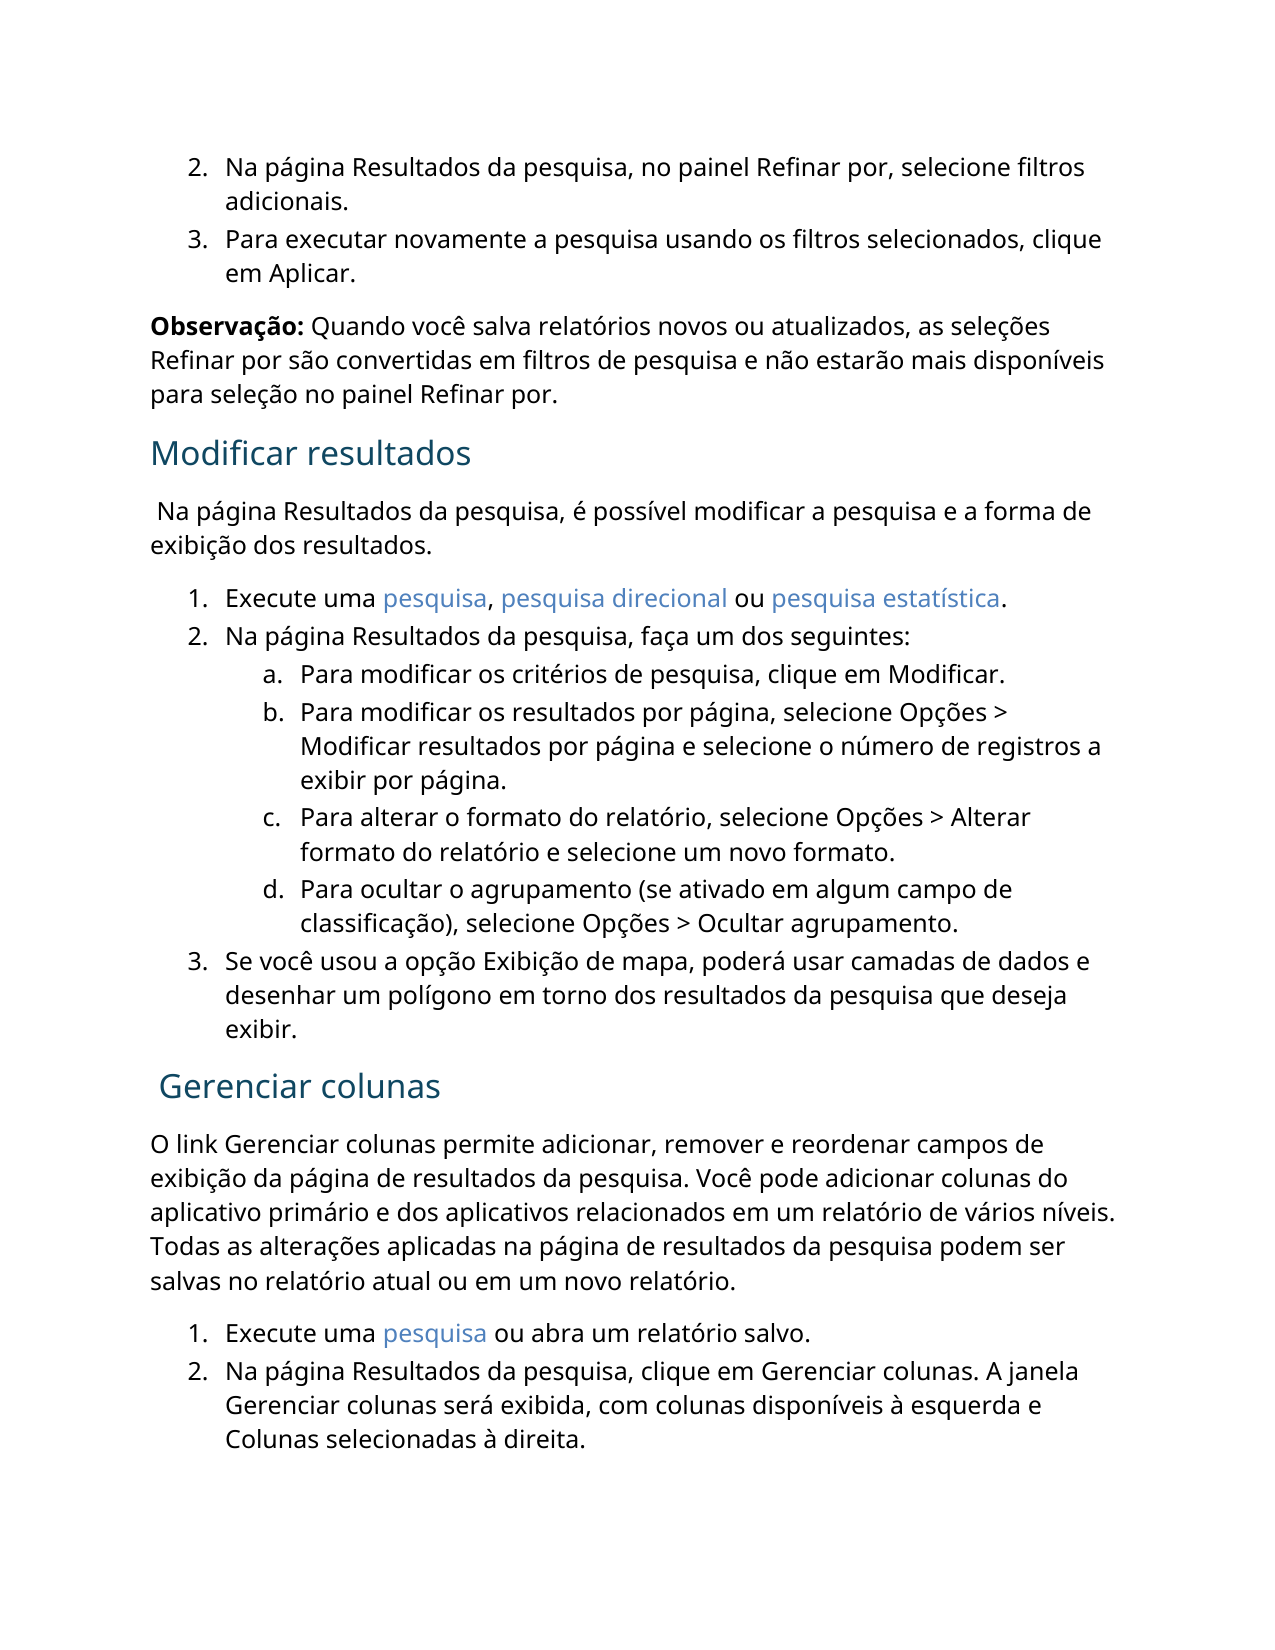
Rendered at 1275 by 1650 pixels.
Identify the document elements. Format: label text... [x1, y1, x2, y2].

list Para modificar os critérios de pesquisa, clique em Modificar. [262, 656, 1125, 690]
list Na página Resultados da pesquisa, faça um dos seguintes: [187, 618, 1125, 653]
list Para ocultar o agrupamento (se ativado em algum campo de classificação), selecione Opções > Ocultar agrupamento. [262, 872, 1125, 940]
list Execute uma pesquisa ou abra um relatório salvo. [187, 1316, 1125, 1350]
list Execute uma pesquisa, pesquisa direcional ou pesquisa estatística. [187, 581, 1125, 615]
list Se você usou a opção Exibição de mapa, poderá usar camadas de dados e desenhar um polígono em torno dos resultados da pesquisa que deseja exibir. [187, 944, 1125, 1046]
subtitle Modificar resultados [150, 430, 1125, 475]
list Para alterar o formato do relatório, selecione Opções > Alterar formato do relatório e selecione um novo formato. [262, 800, 1125, 868]
list Para executar novamente a pesquisa usando os filtros selecionados, clique em Aplicar. [187, 222, 1125, 290]
text Na página Resultados da pesquisa, é possível modificar a pesquisa e a forma de exibição dos resultados. [150, 494, 1125, 562]
list Para modificar os resultados por página, selecione Opções > Modificar resultados por página e selecione o número de registros a exibir por página. [262, 694, 1125, 796]
text Observação: Quando você salva relatórios novos ou atualizados, as seleções Refinar por são convertidas em filtros de pesquisa e não estarão mais disponíveis para seleção no painel Refinar por. [150, 309, 1125, 411]
text O link Gerenciar colunas permite adicionar, remover e reordenar campos de exibição da página de resultados da pesquisa. Você pode adicionar colunas do aplicativo primário e dos aplicativos relacionados em um relatório de vários níveis. Todas as alterações aplicadas na página de resultados da pesquisa podem ser salvas no relatório atual ou em um novo relatório. [150, 1127, 1125, 1297]
list Na página Resultados da pesquisa, clique em Gerenciar colunas. A janela Gerenciar colunas será exibida, com colunas disponíveis à esquerda e Colunas selecionadas à direita. [187, 1354, 1125, 1456]
list Na página Resultados da pesquisa, no painel Refinar por, selecione filtros adicionais. [187, 150, 1125, 218]
subtitle Gerenciar colunas [150, 1063, 1125, 1108]
